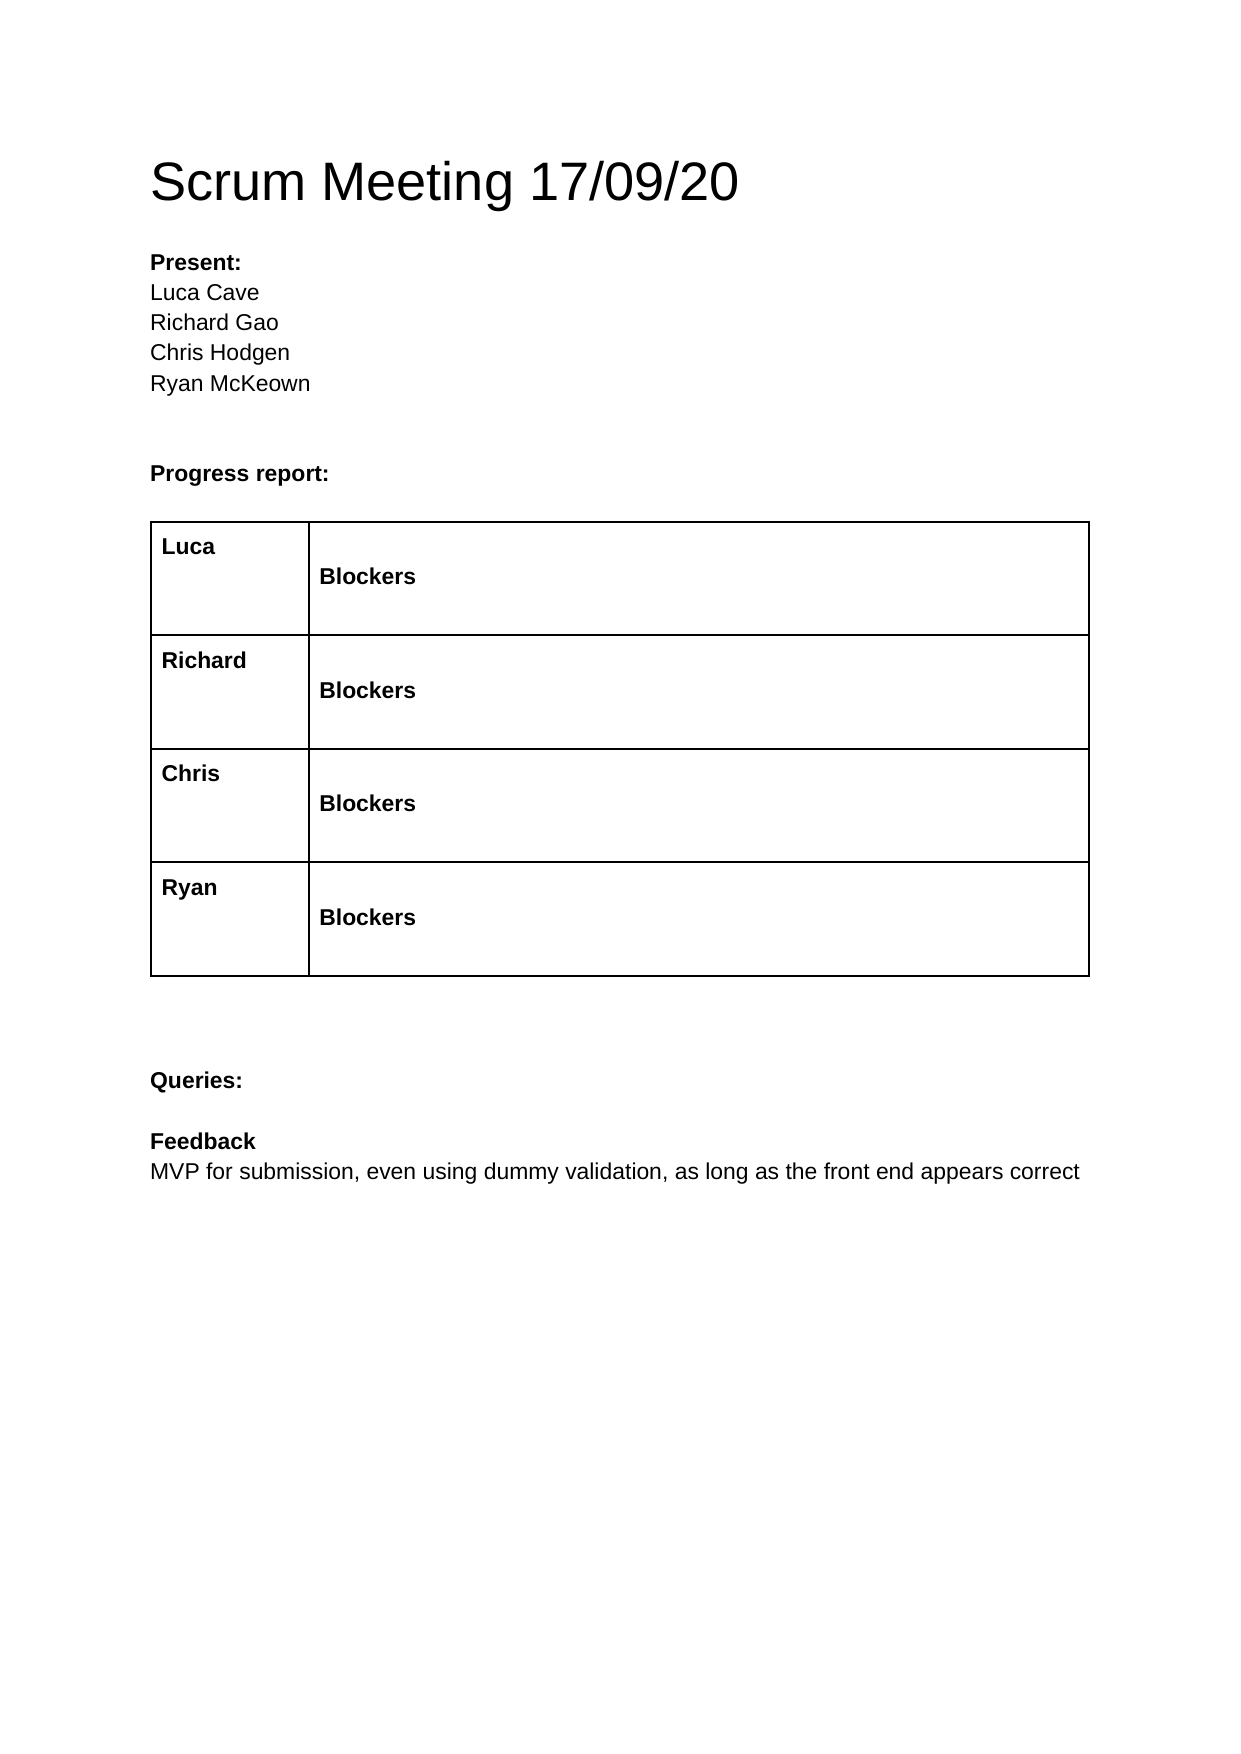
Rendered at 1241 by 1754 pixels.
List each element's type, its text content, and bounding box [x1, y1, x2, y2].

table_cell Richard [152, 636, 308, 748]
text MVP for submission, even using dummy validation, as long as the front end appears correct [150, 1158, 1090, 1184]
text Chris Hodgen [150, 339, 1090, 366]
table_cell Blockers [310, 750, 1088, 861]
text Queries: [150, 1067, 1090, 1094]
text Progress report: [150, 460, 1090, 487]
table_header Luca [152, 523, 308, 634]
title Scrum Meeting 17/09/20 [150, 150, 1090, 212]
text Luca Cave [150, 279, 1090, 305]
table_cell Blockers [310, 863, 1088, 975]
table_cell Chris [152, 750, 308, 861]
text Ryan McKeown [150, 369, 1090, 396]
text Feedback [150, 1128, 1090, 1154]
table_cell Blockers [310, 636, 1088, 748]
text Richard Gao [150, 309, 1090, 336]
table_header Blockers [310, 523, 1088, 634]
text Present: [150, 249, 1090, 275]
table_cell Ryan [152, 863, 308, 975]
